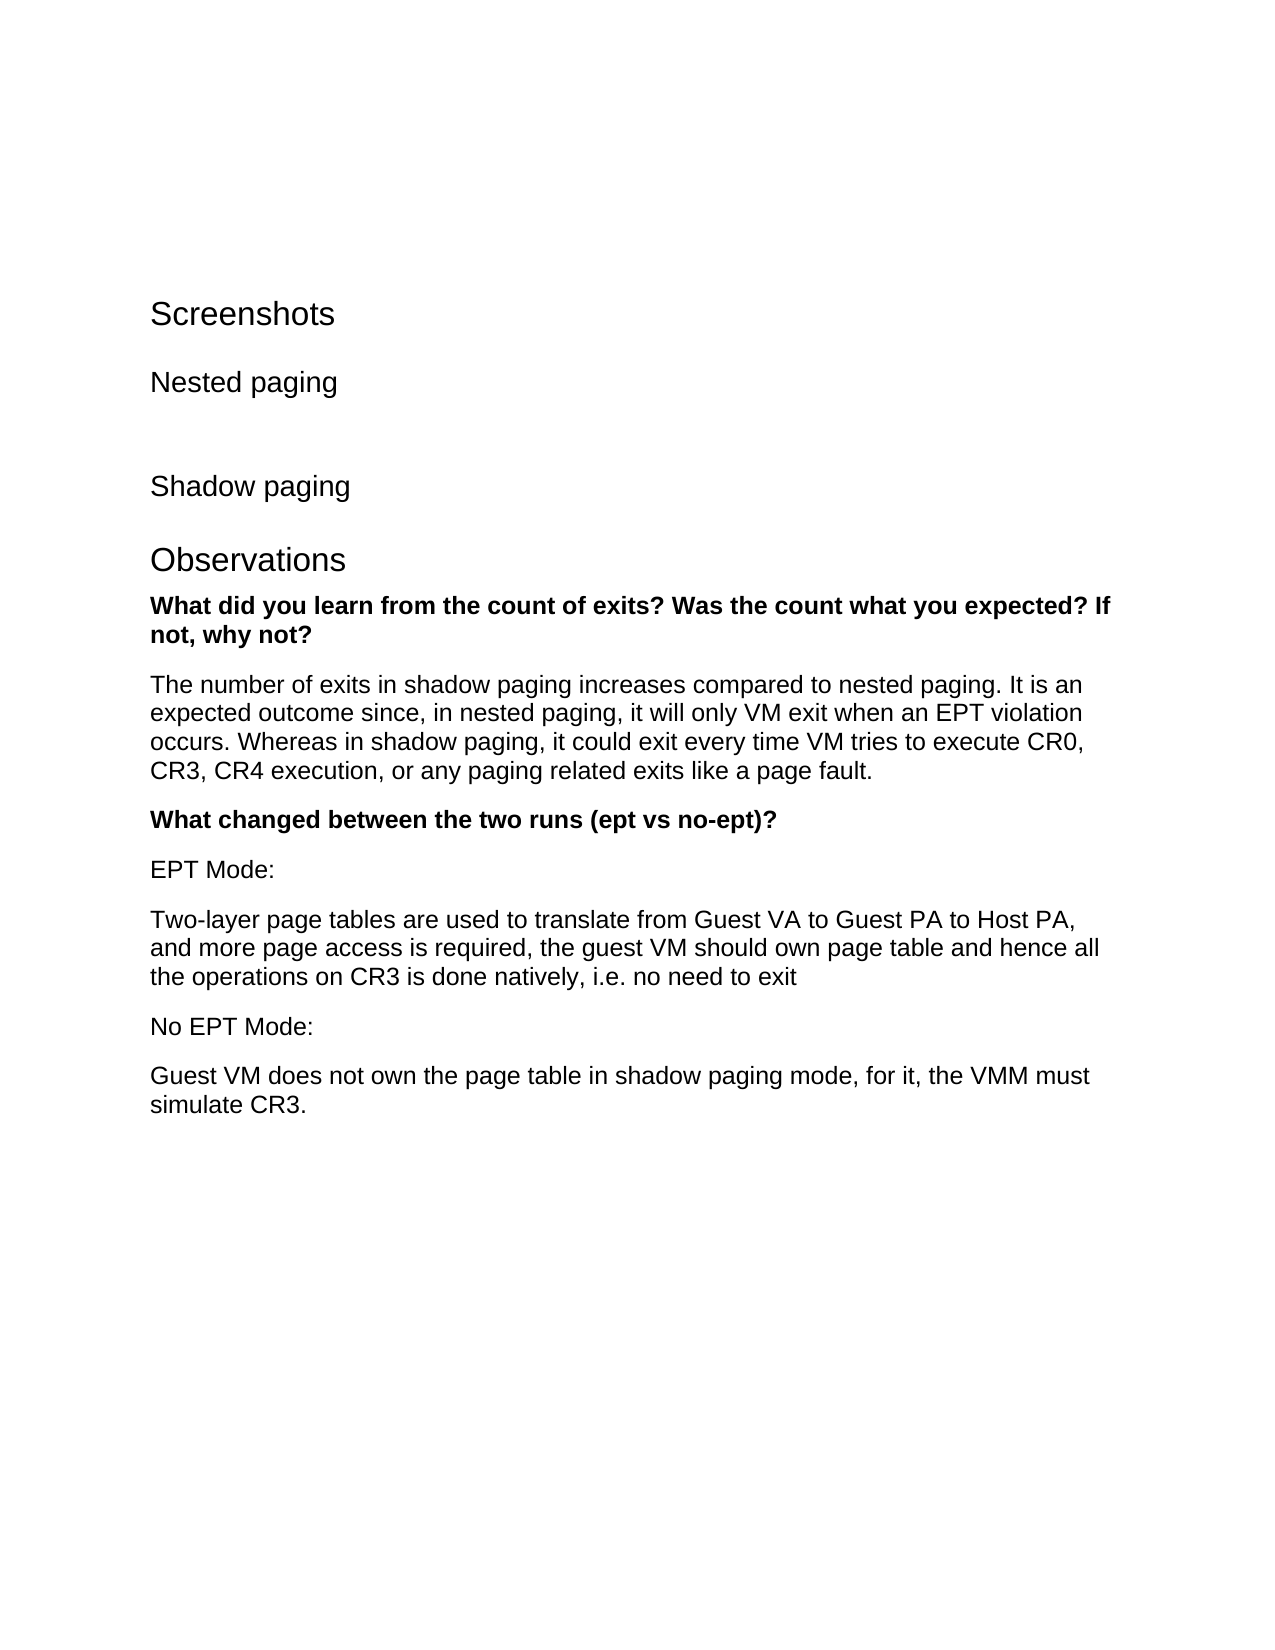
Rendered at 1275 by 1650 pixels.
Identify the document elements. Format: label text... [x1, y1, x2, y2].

text The number of exits in shadow paging increases compared to nested paging. It is an expected outcome since, in nested paging, it will only VM exit when an EPT violation occurs. Whereas in shadow paging, it could exit every time VM tries to execute CR0, CR3, CR4 execution, or any paging related exits like a page fault. [150, 670, 1125, 785]
text EPT Mode: [150, 855, 1125, 884]
text No EPT Mode: [150, 1012, 1125, 1041]
text What did you learn from the count of exits? Was the count what you expected? If not, why not? [150, 591, 1125, 649]
subtitle Screenshots [150, 294, 1125, 332]
text Guest VM does not own the page table in shadow paging mode, for it, the VMM must simulate CR3. [150, 1061, 1125, 1119]
subtitle Observations [150, 540, 1125, 579]
text What changed between the two runs (ept vs no-ept)? [150, 806, 1125, 834]
subtitle Shadow paging [150, 469, 1125, 503]
text Two-layer page tables are used to translate from Guest VA to Guest PA to Host PA, and more page access is required, the guest VM should own page table and hence all the operations on CR3 is done natively, i.e. no need to exit [150, 905, 1125, 991]
subtitle Nested paging [150, 365, 1125, 399]
